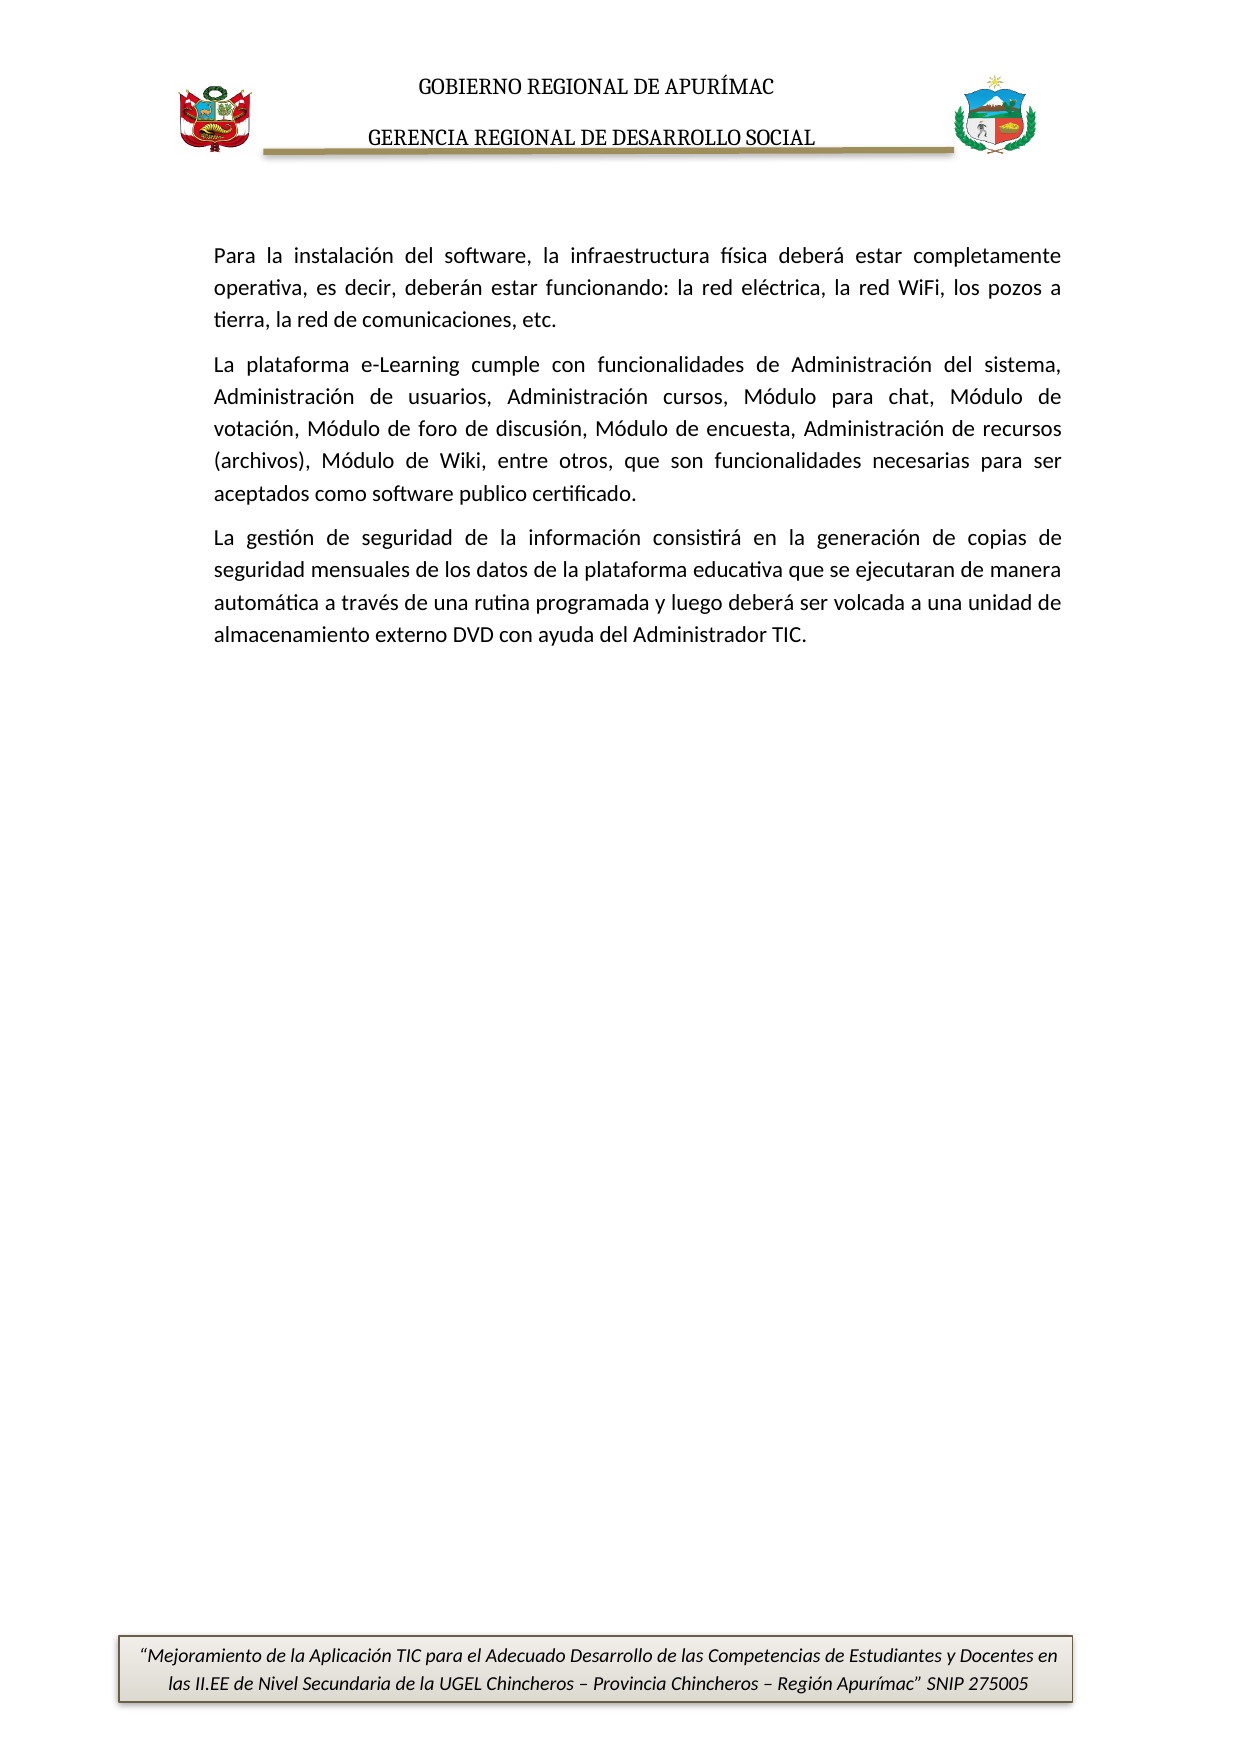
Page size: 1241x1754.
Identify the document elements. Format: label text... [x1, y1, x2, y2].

text Para la instalación del software, la infraestructura física deberá estar completamente operativa, es decir, deberán estar funcionando: la red eléctrica, la red WiFi, los pozos a tierra, la red de comunicaciones, etc. [214, 241, 1063, 333]
picture [954, 74, 1036, 154]
picture [174, 84, 255, 154]
text La plataforma e-Learning cumple con funcionalidades de Administración del sistema, Administración de usuarios, Administración cursos, Módulo para chat, Módulo de votación, Módulo de foro de discusión, Módulo de encuesta, Administración de recursos (archivos), Módulo de Wiki, entre otros, que son funcionalidades necesarias para ser aceptados como software publico certificado. [214, 350, 1063, 507]
text La gestión de seguridad de la información consistirá en la generación de copias de seguridad mensuales de los datos de la plataforma educativa que se ejecutaran de manera automática a través de una rutina programada y luego deberá ser volcada a una unidad de almacenamiento externo DVD con ayuda del Administrador TIC. [214, 523, 1063, 648]
